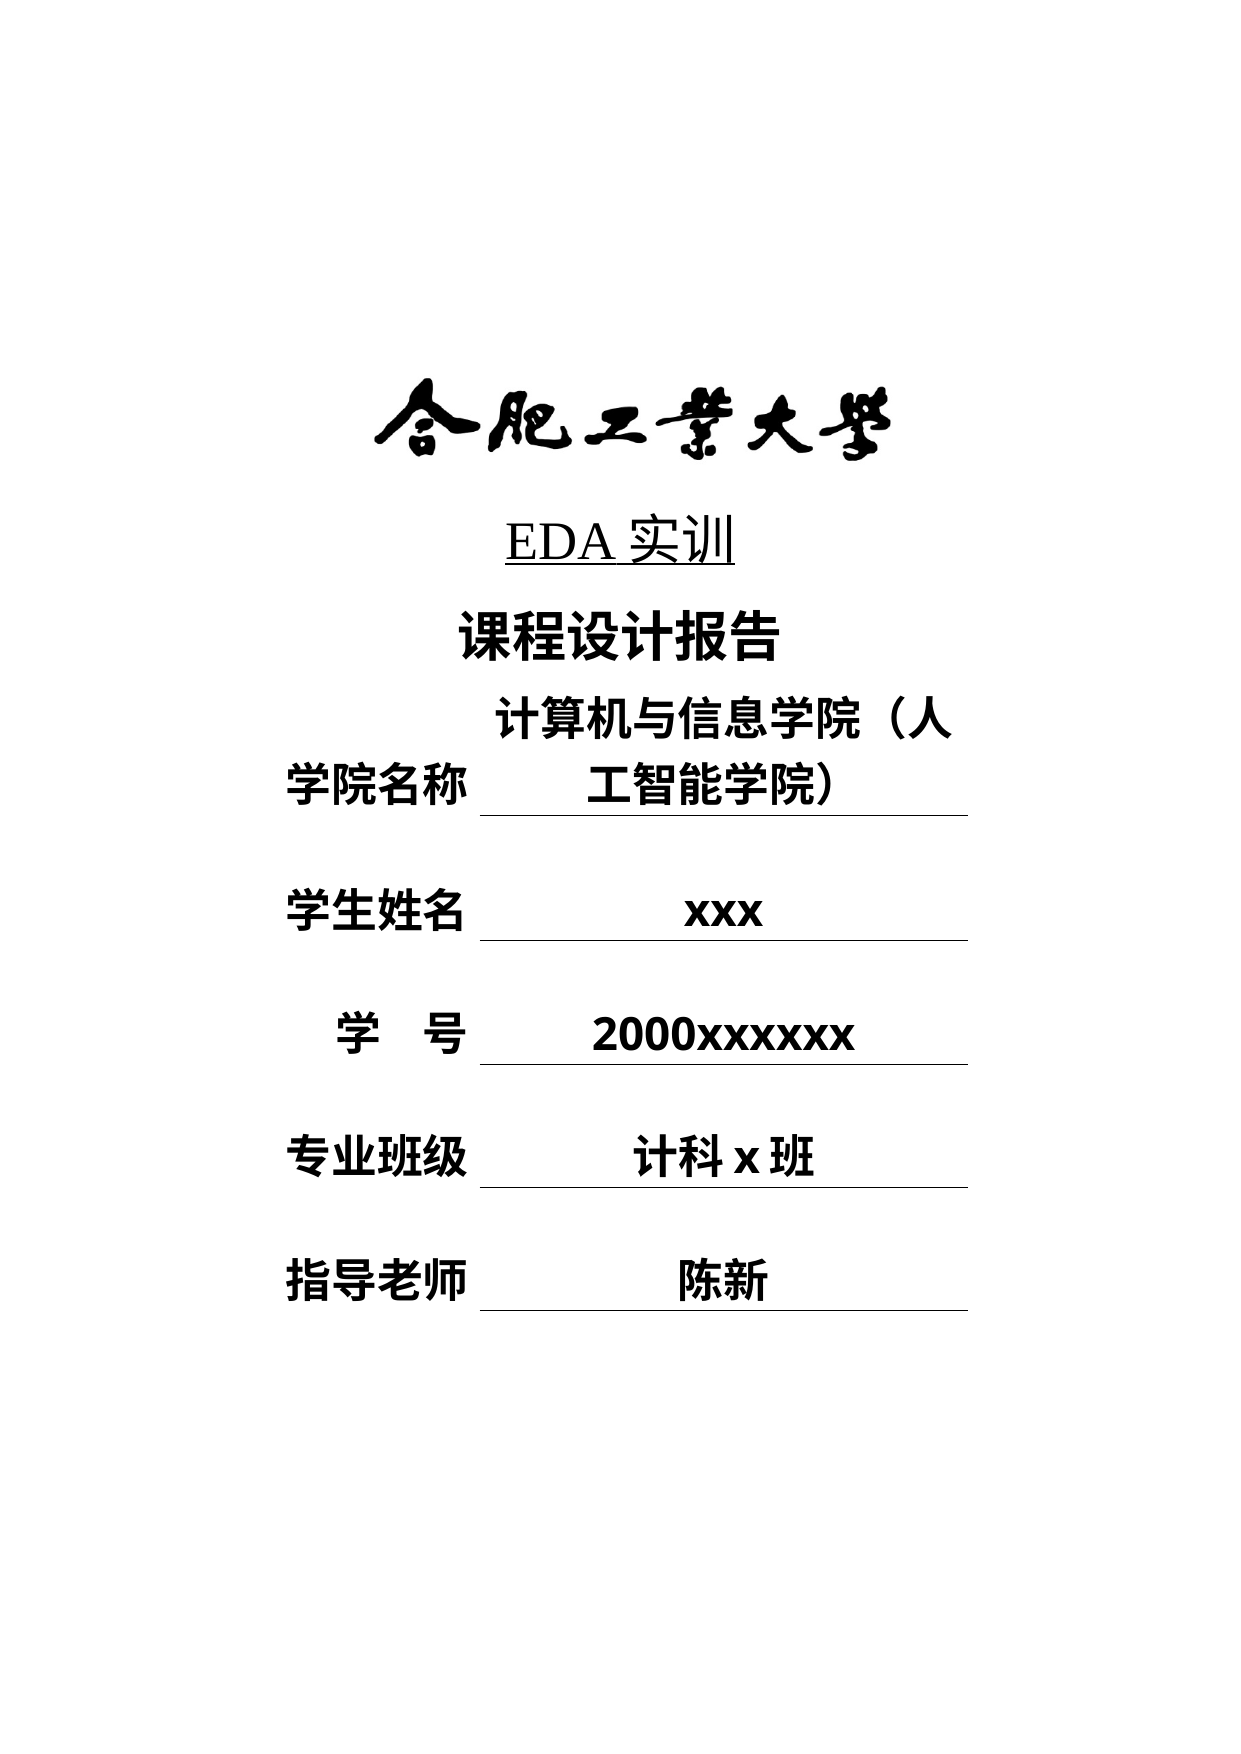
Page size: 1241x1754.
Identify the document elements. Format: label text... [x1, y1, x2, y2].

table_cell xxx [480, 816, 967, 940]
table_header 计算机与信息学院（人工智能学院） [480, 682, 967, 815]
table_cell 学 号 [273, 940, 479, 1063]
table_cell 2000xxxxxx [480, 941, 967, 1063]
table_cell 学生姓名 [273, 815, 479, 940]
table_cell 陈新 [480, 1188, 967, 1310]
picture [362, 371, 903, 469]
table_header 学院名称 [273, 682, 479, 815]
table_cell 指导老师 [273, 1187, 479, 1310]
table_cell 计科x班 [480, 1065, 967, 1187]
text 课程设计报告 [187, 584, 1053, 682]
table_cell 专业班级 [273, 1064, 479, 1187]
